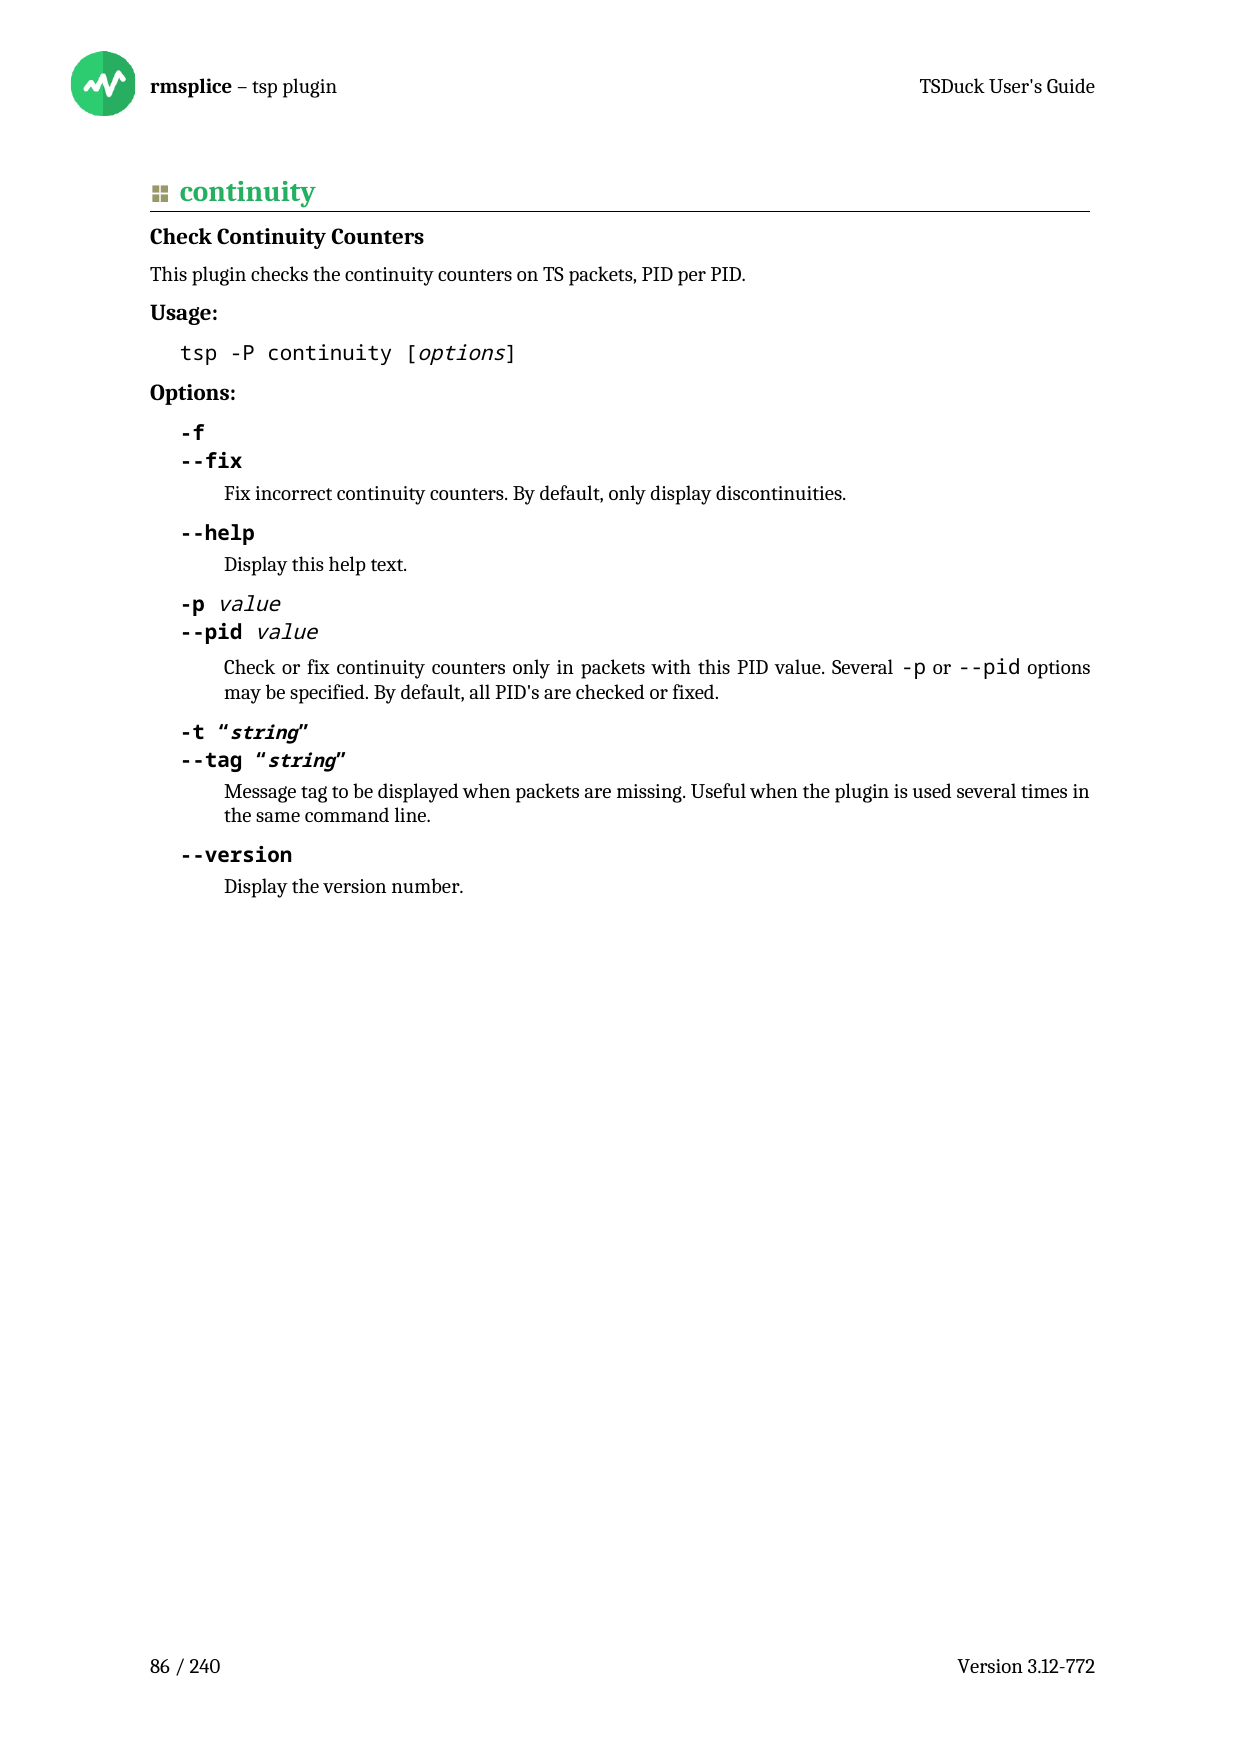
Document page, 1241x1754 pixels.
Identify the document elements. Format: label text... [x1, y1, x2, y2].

text --help [179, 518, 1090, 546]
text -f --fix [179, 418, 1090, 475]
title continuity [150, 175, 1090, 211]
text tsp -P continuity [options] [179, 338, 1090, 367]
text --version [179, 840, 1090, 869]
text -t “string” --tag “string” [179, 717, 1090, 774]
text This plugin checks the continuity counters on TS packets, PID per PID. [150, 263, 1090, 287]
picture [70, 51, 136, 116]
title Check Continuity Counters [150, 224, 1090, 251]
text -p value --pid value [179, 589, 1090, 646]
text Display this help text. [224, 552, 1090, 576]
title Usage: [150, 299, 1090, 326]
title Options: [150, 379, 1090, 406]
picture [151, 184, 168, 202]
text Display the version number. [224, 875, 1090, 899]
text Check or fix continuity counters only in packets with this PID value. Several -p or --pid options may be specified. By default, all PID's are checked or fixed. [224, 652, 1090, 704]
text Fix incorrect continuity counters. By default, only display discontinuities. [224, 481, 1090, 505]
text Message tag to be displayed when packets are missing. Useful when the plugin is used several times in the same command line. [224, 780, 1090, 828]
